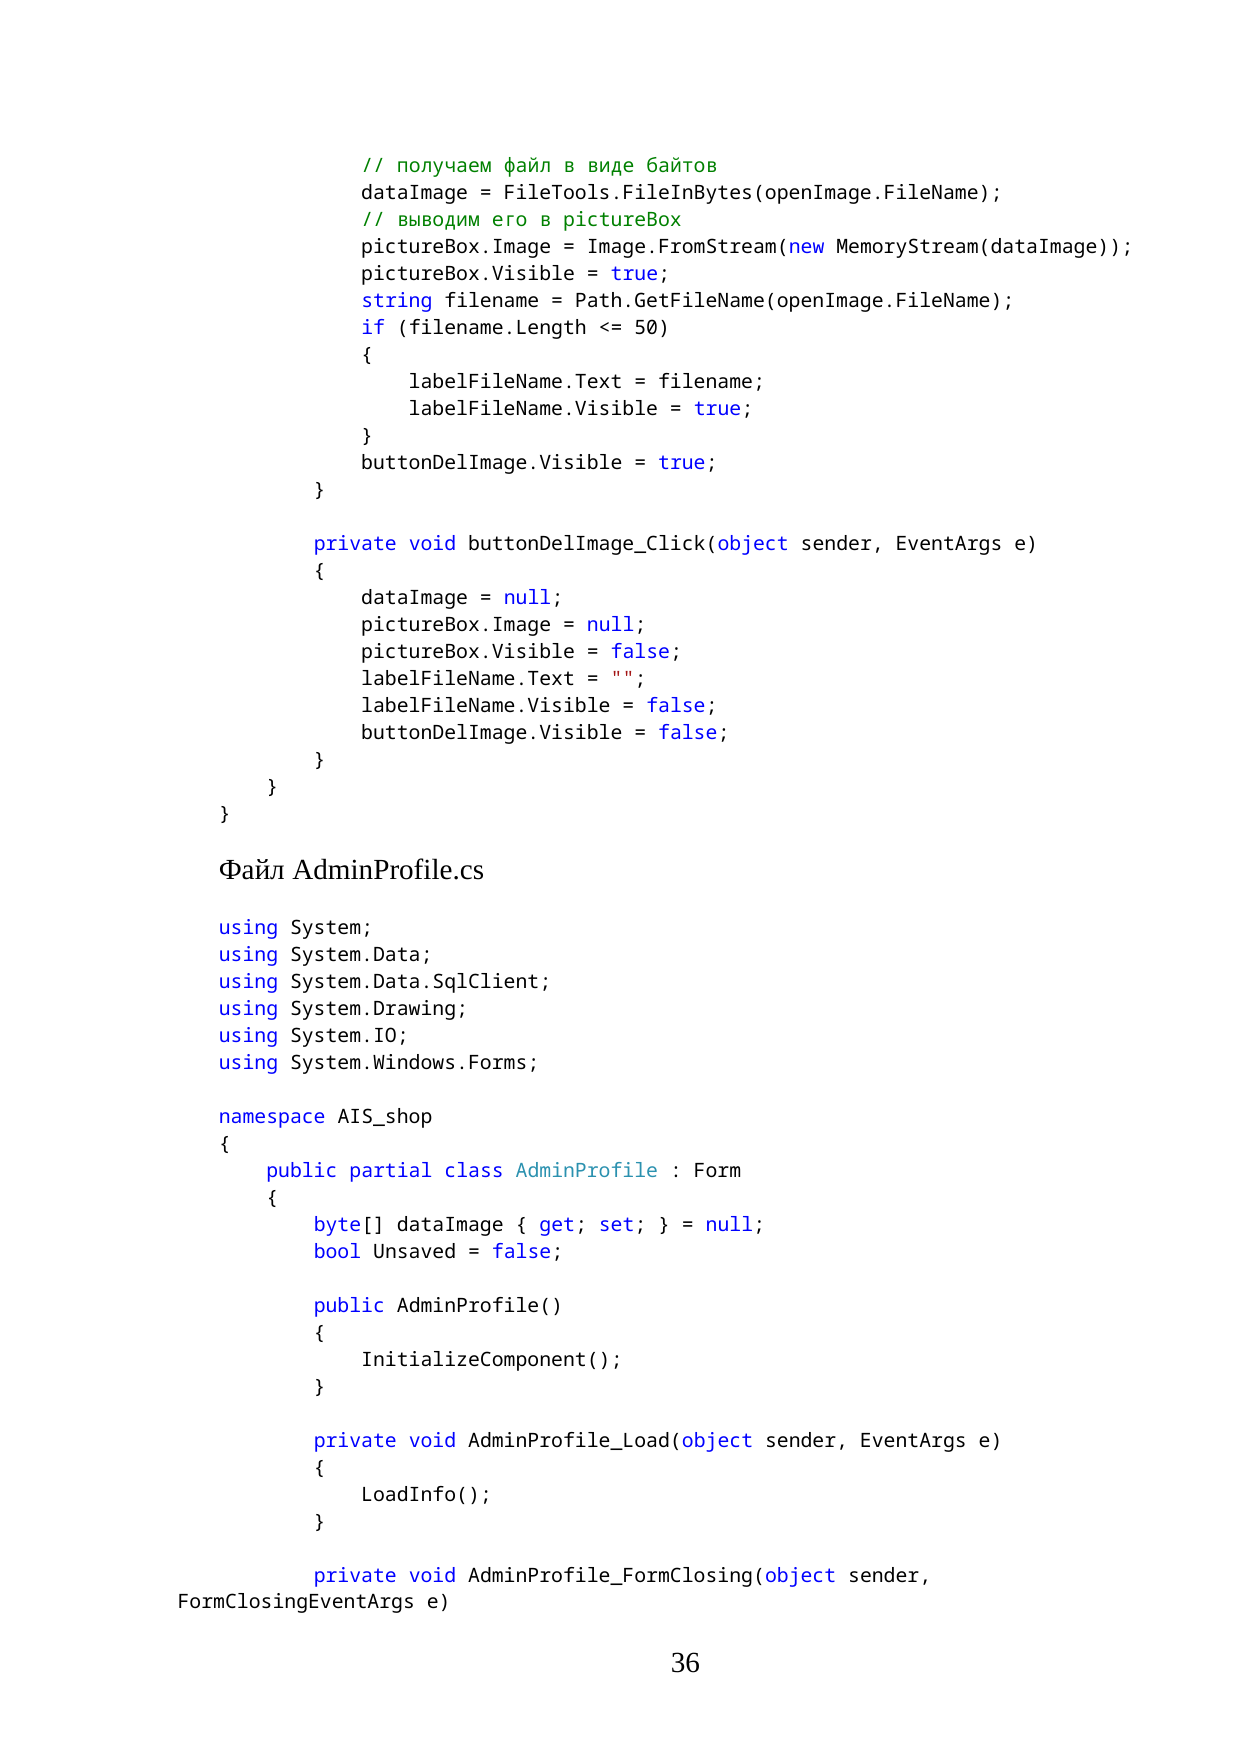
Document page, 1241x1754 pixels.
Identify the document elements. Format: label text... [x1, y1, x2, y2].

text { [177, 1453, 1152, 1480]
text dataImage = FileTools.FileInBytes(openImage.FileName); [177, 179, 1152, 206]
text labelFileName.Text = filename; [177, 367, 1152, 394]
text { [177, 1318, 1152, 1345]
text labelFileName.Visible = true; [177, 394, 1152, 421]
text // выводим его в pictureBox [177, 206, 1152, 233]
text using System.IO; [177, 1021, 1152, 1048]
text pictureBox.Image = Image.FromStream(new MemoryStream(dataImage)); [177, 233, 1152, 259]
text pictureBox.Visible = true; [177, 259, 1152, 287]
text byte[] dataImage { get; set; } = null; [177, 1210, 1152, 1237]
text { [177, 556, 1152, 583]
text } [177, 421, 1152, 448]
text labelFileName.Text = ""; [177, 664, 1152, 691]
text { [177, 341, 1152, 367]
text using System.Windows.Forms; [177, 1048, 1152, 1075]
text pictureBox.Visible = false; [177, 637, 1152, 664]
text namespace AIS_shop [177, 1102, 1152, 1129]
text labelFileName.Visible = false; [177, 691, 1152, 718]
text } [177, 772, 1152, 799]
text Файл AdminProfile.cs [177, 852, 1152, 886]
text private void AdminProfile_Load(object sender, EventArgs e) [177, 1426, 1152, 1453]
text bool Unsaved = false; [177, 1237, 1152, 1264]
text using System.Drawing; [177, 994, 1152, 1021]
text using System.Data; [177, 940, 1152, 967]
text using System.Data.SqlClient; [177, 967, 1152, 994]
text } [177, 799, 1152, 826]
text dataImage = null; [177, 583, 1152, 610]
text public partial class AdminProfile : Form [177, 1156, 1152, 1183]
text { [177, 1129, 1152, 1156]
text { [177, 1183, 1152, 1210]
text private void AdminProfile_FormClosing(object sender, FormClosingEventArgs e) [177, 1561, 1152, 1615]
text buttonDelImage.Visible = true; [177, 448, 1152, 475]
text } [177, 1507, 1152, 1534]
text LoadInfo(); [177, 1480, 1152, 1507]
text } [177, 745, 1152, 772]
text } [177, 475, 1152, 502]
text public AdminProfile() [177, 1291, 1152, 1318]
text InitializeComponent(); [177, 1345, 1152, 1372]
text string filename = Path.GetFileName(openImage.FileName); [177, 287, 1152, 313]
text buttonDelImage.Visible = false; [177, 718, 1152, 745]
text if (filename.Length <= 50) [177, 313, 1152, 341]
text pictureBox.Image = null; [177, 610, 1152, 637]
text } [177, 1372, 1152, 1399]
text private void buttonDelImage_Click(object sender, EventArgs e) [177, 529, 1152, 556]
text // получаем файл в виде байтов [177, 152, 1152, 179]
text using System; [177, 913, 1152, 940]
